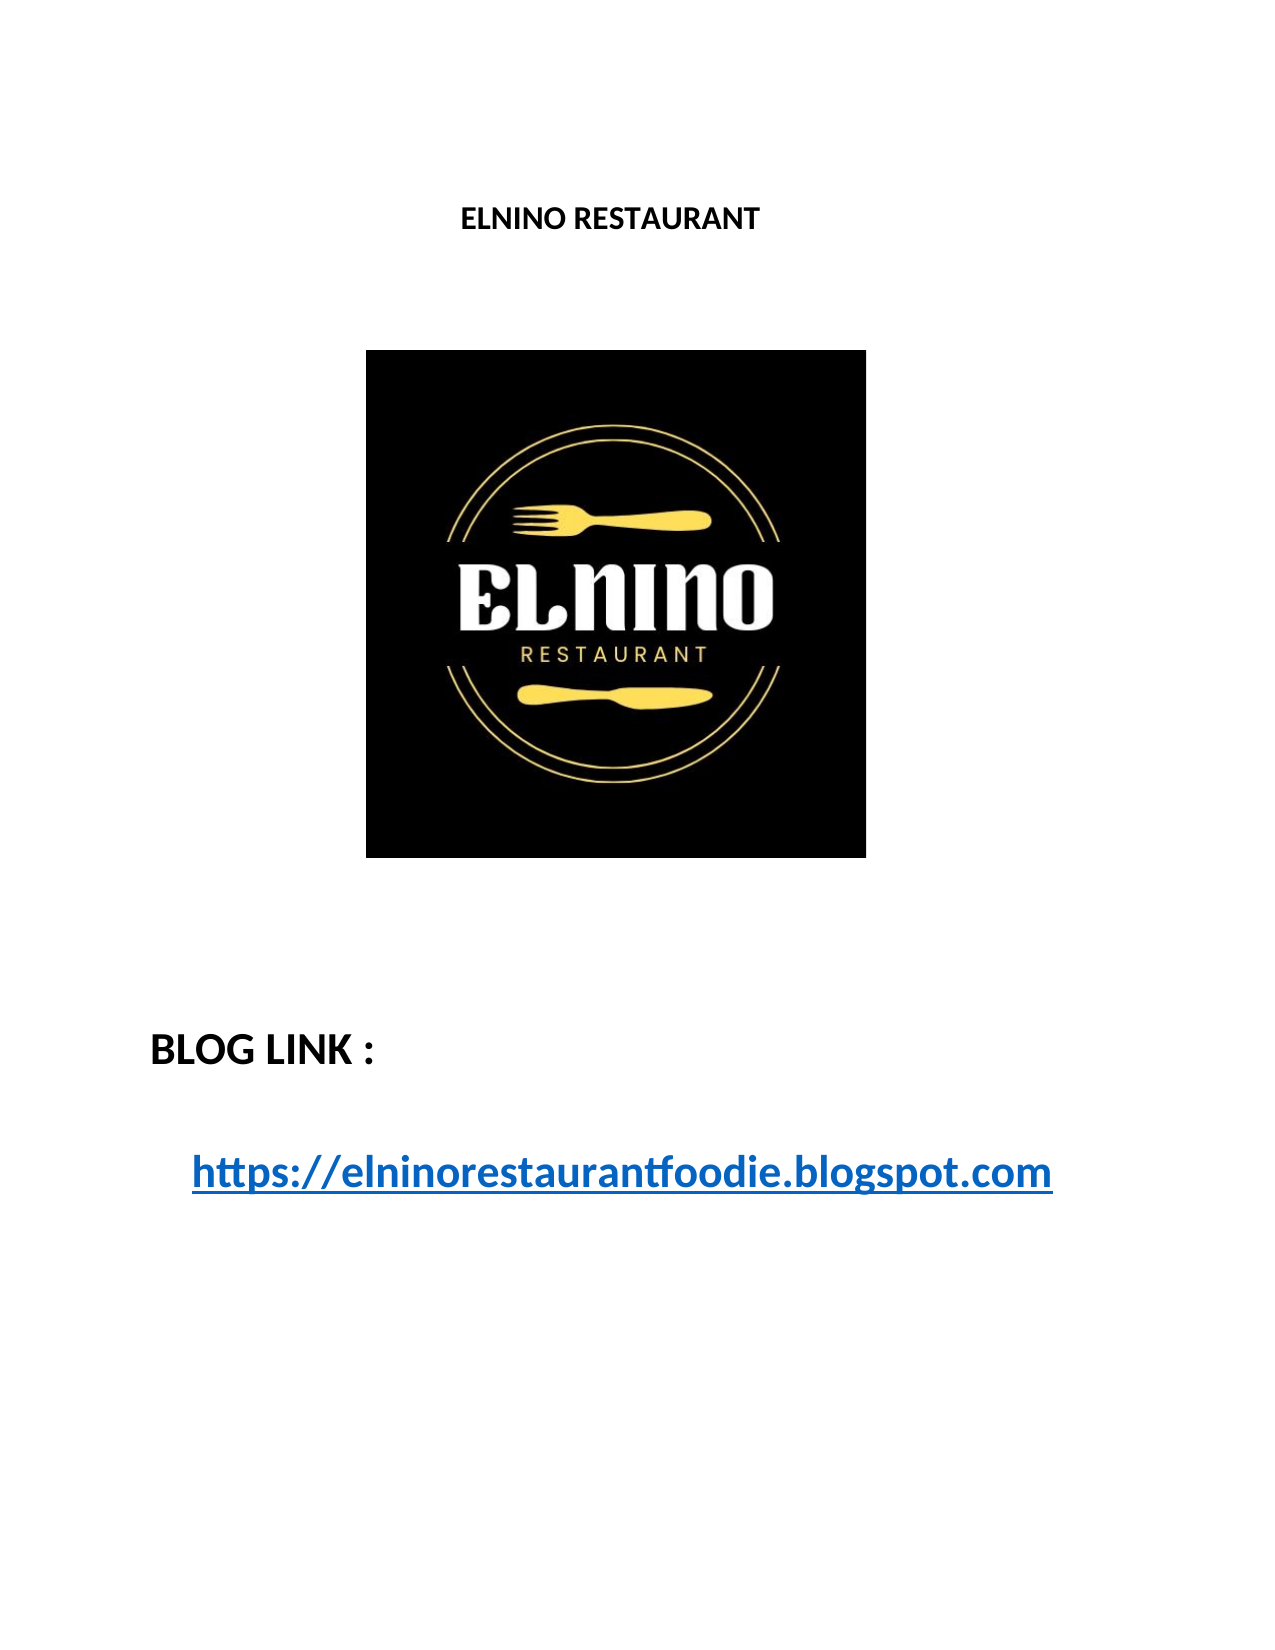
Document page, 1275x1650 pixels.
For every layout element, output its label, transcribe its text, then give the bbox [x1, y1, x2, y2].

text https://elninorestaurantfoodie.blogspot.com [150, 1143, 1125, 1199]
picture [366, 350, 867, 858]
text ELNINO RESTAURANT [150, 197, 1125, 238]
text BLOG LINK : [150, 1019, 1125, 1076]
